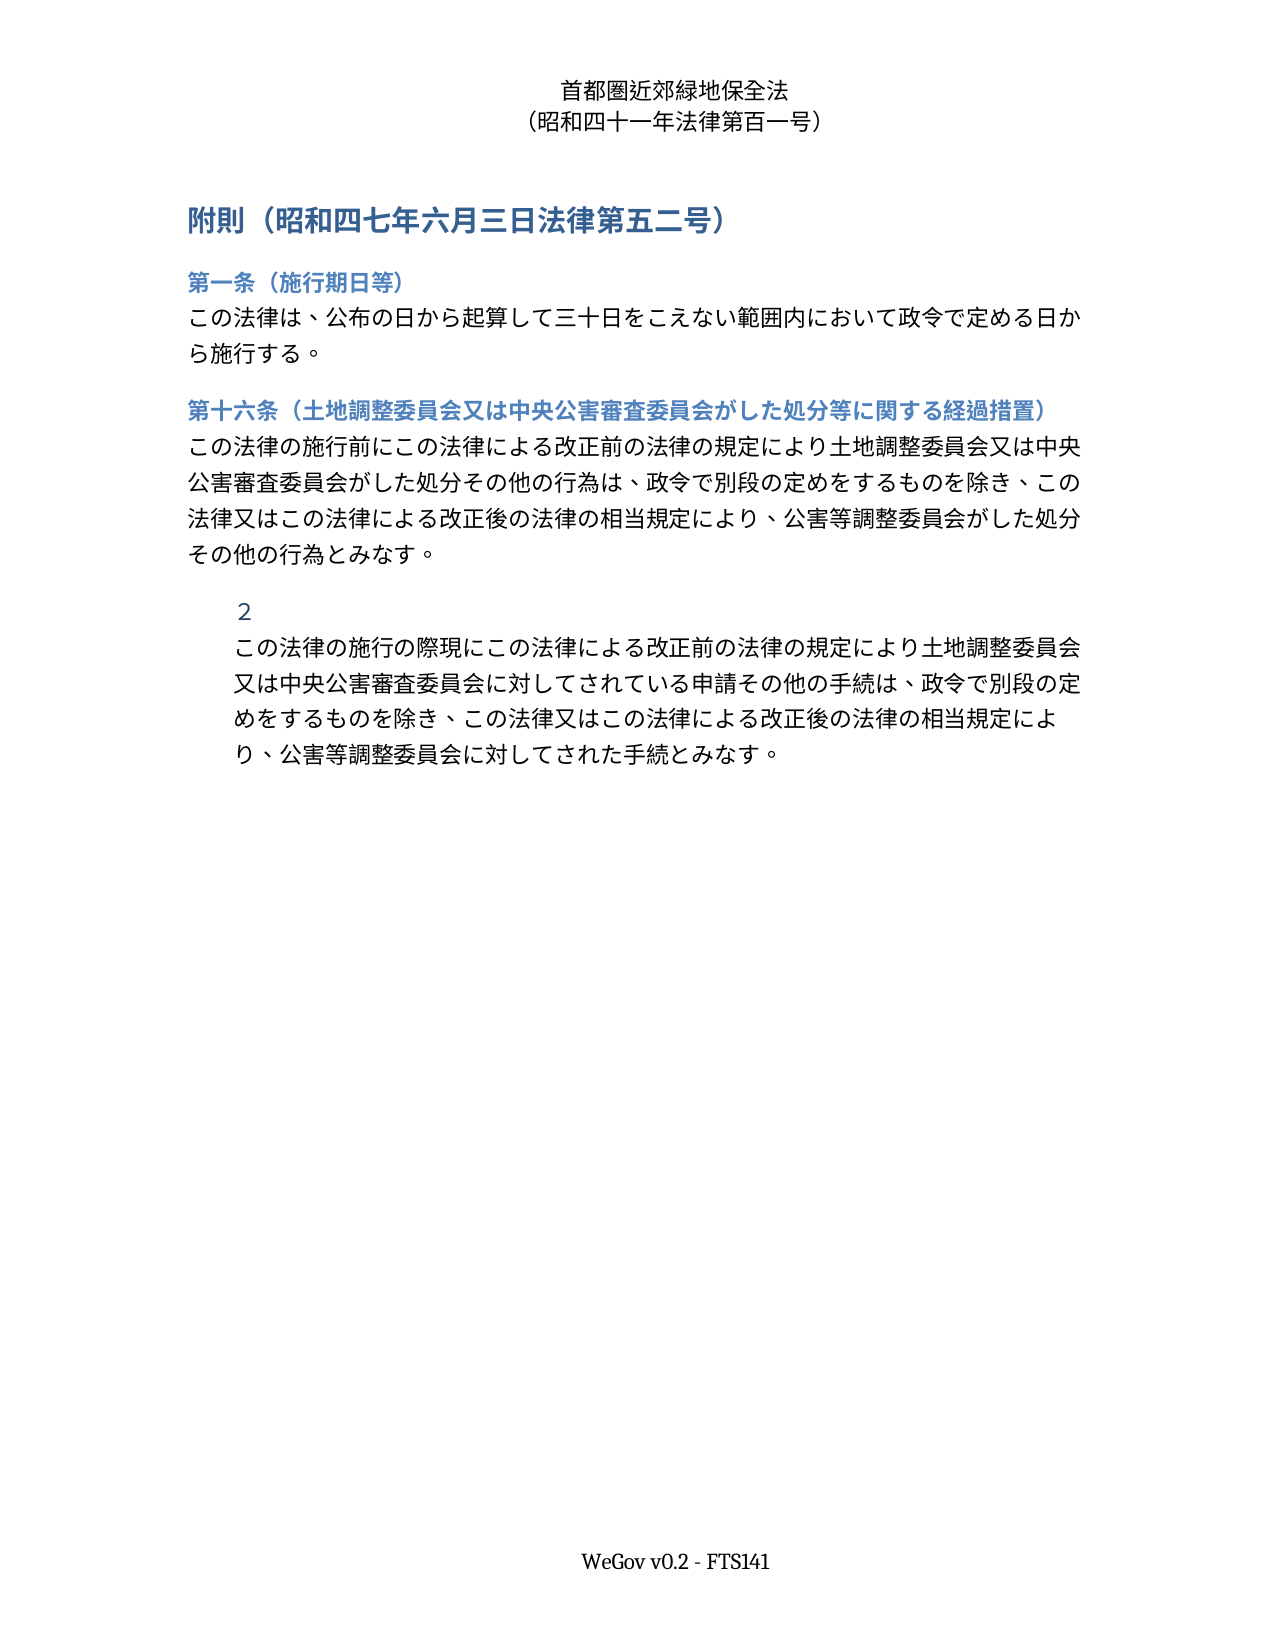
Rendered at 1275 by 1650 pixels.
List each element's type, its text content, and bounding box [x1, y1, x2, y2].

text この法律の施行前にこの法律による改正前の法律の規定により土地調整委員会又は中央公害審査委員会がした処分その他の行為は、政令で別段の定めをするものを除き、この法律又はこの法律による改正後の法律の相当規定により、公害等調整委員会がした処分その他の行為とみなす。 [187, 431, 1087, 570]
subtitle 第一条（施行期日等） [187, 266, 1087, 298]
text この法律の施行の際現にこの法律による改正前の法律の規定により土地調整委員会又は中央公害審査委員会に対してされている申請その他の手続は、政令で別段の定めをするものを除き、この法律又はこの法律による改正後の法律の相当規定により、公害等調整委員会に対してされた手続とみなす。 [233, 632, 1087, 771]
text この法律は、公布の日から起算して三十日をこえない範囲内において政令で定める日から施行する。 [187, 302, 1087, 369]
subtitle ２ [233, 596, 1087, 627]
subtitle 第十六条（土地調整委員会又は中央公害審査委員会がした処分等に関する経過措置） [187, 395, 1087, 426]
subtitle 附則（昭和四七年六月三日法律第五二号） [187, 200, 1087, 240]
